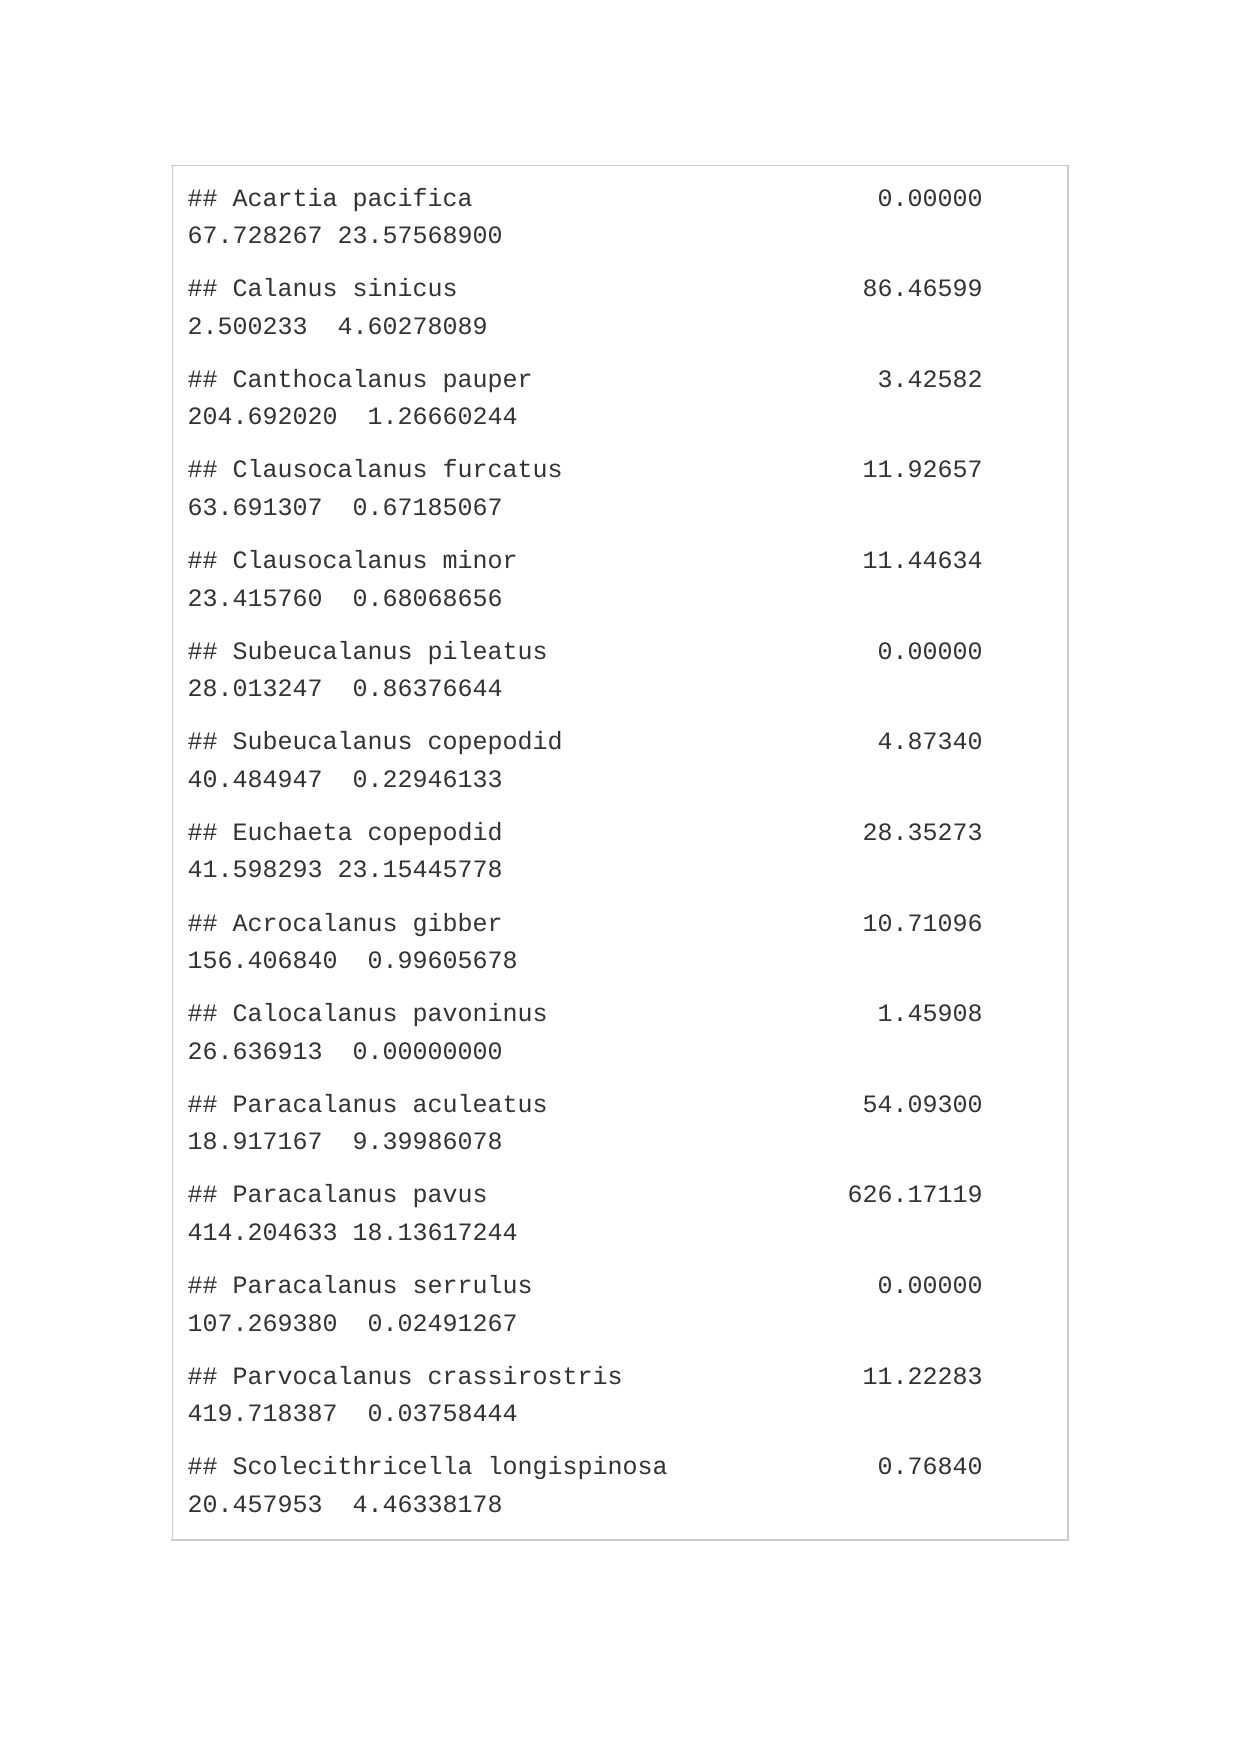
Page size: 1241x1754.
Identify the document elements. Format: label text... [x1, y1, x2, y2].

text ## Calocalanus pavoninus 1.45908 26.636913 0.00000000 [173, 980, 1067, 1071]
text ## Clausocalanus minor 11.44634 23.415760 0.68068656 [173, 527, 1067, 618]
text ## Paracalanus serrulus 0.00000 107.269380 0.02491267 [173, 1252, 1067, 1343]
text ## Canthocalanus pauper 3.42582 204.692020 1.26660244 [173, 346, 1067, 436]
text ## Acrocalanus gibber 10.71096 156.406840 0.99605678 [173, 889, 1067, 980]
text ## Calanus sinicus 86.46599 2.500233 4.60278089 [173, 255, 1067, 346]
text ## Paracalanus aculeatus 54.09300 18.917167 9.39986078 [173, 1071, 1067, 1161]
text ## Subeucalanus copepodid 4.87340 40.484947 0.22946133 [173, 708, 1067, 799]
text ## Clausocalanus furcatus 11.92657 63.691307 0.67185067 [173, 436, 1067, 527]
text ## Subeucalanus pileatus 0.00000 28.013247 0.86376644 [173, 618, 1067, 708]
text ## Euchaeta copepodid 28.35273 41.598293 23.15445778 [173, 799, 1067, 889]
text ## Parvocalanus crassirostris 11.22283 419.718387 0.03758444 [173, 1343, 1067, 1433]
text ## Acartia pacifica 0.00000 67.728267 23.57568900 [173, 166, 1067, 255]
text ## Scolecithricella longispinosa 0.76840 20.457953 4.46338178 [173, 1433, 1067, 1539]
text ## Paracalanus pavus 626.17119 414.204633 18.13617244 [173, 1161, 1067, 1252]
